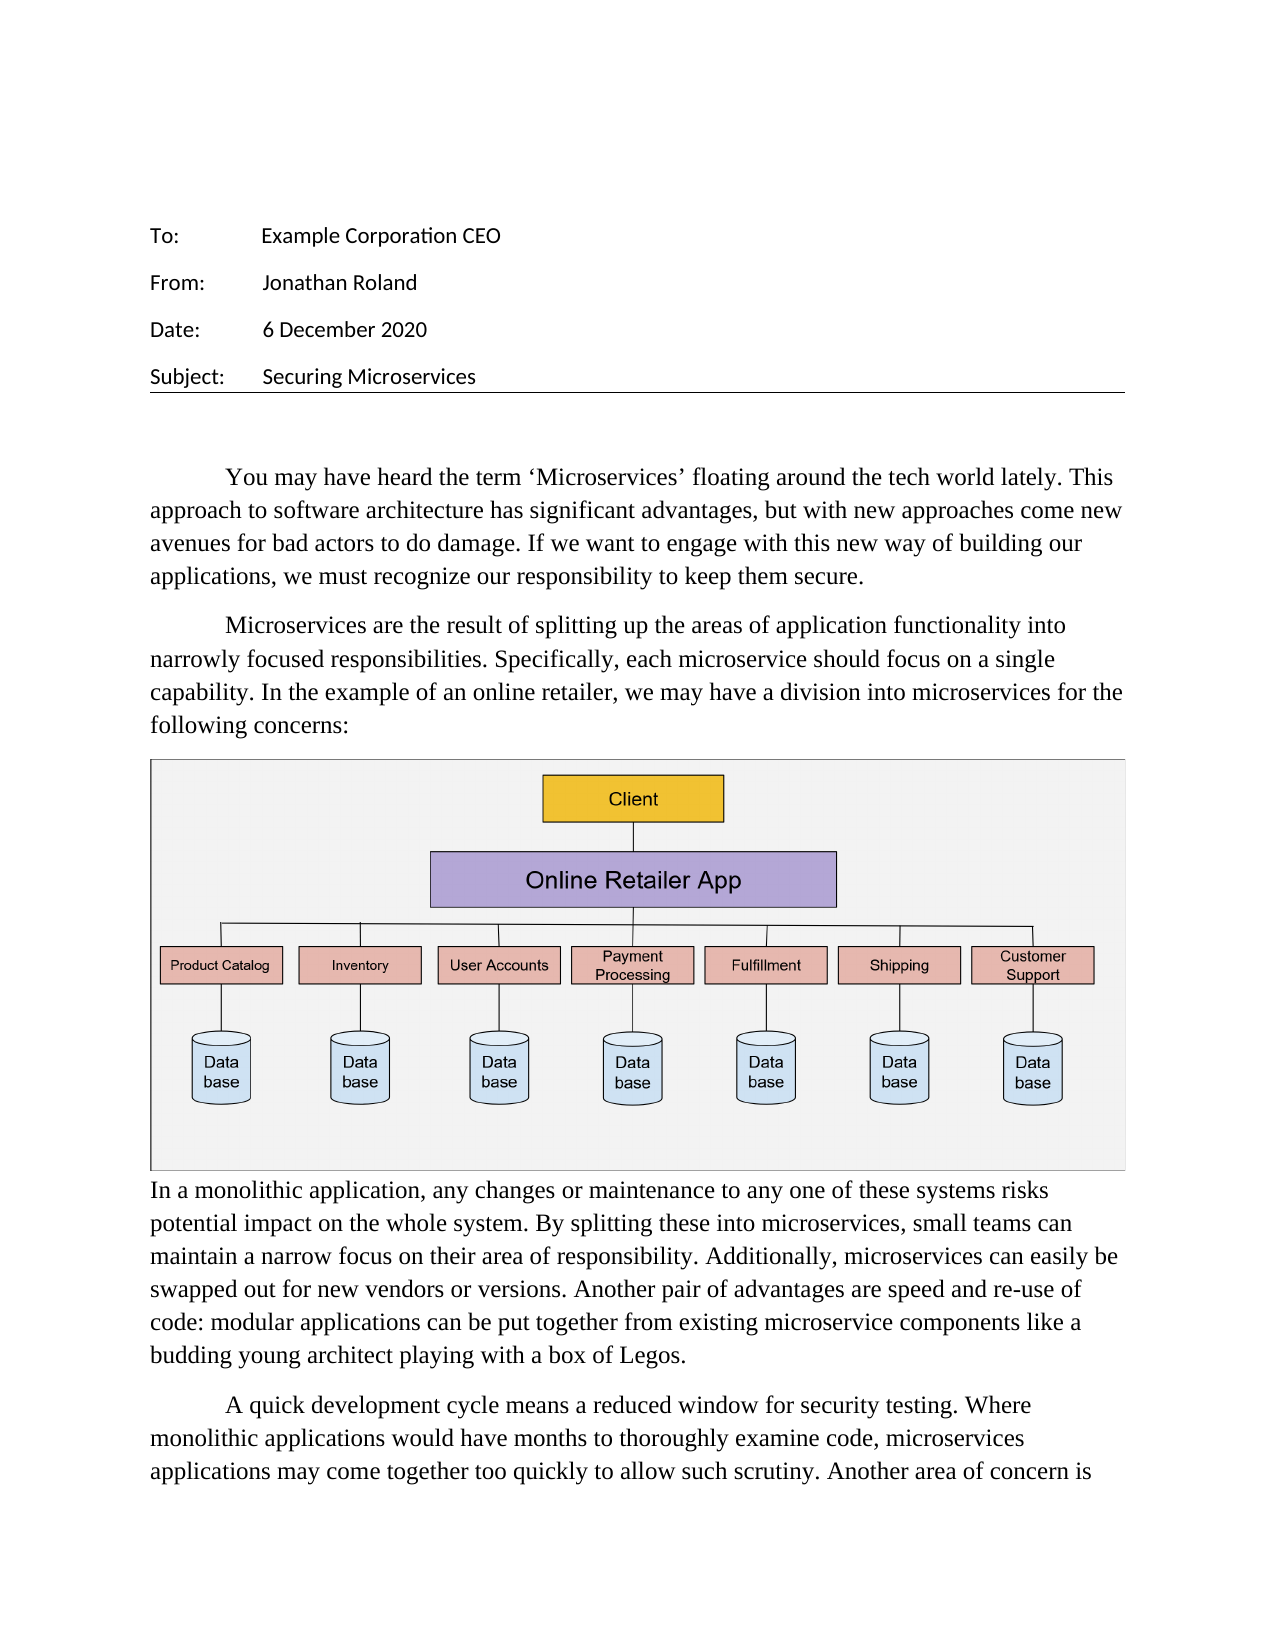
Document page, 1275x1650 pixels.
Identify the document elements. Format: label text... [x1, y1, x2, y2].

text To: Example Corporation CEO [150, 222, 1125, 249]
picture [150, 759, 1125, 1171]
text Date: 6 December 2020 [150, 315, 1125, 343]
text In a monolithic application, any changes or maintenance to any one of these systems risks potential impact on the whole system. By splitting these into microservices, small teams can maintain a narrow focus on their area of responsibility. Additionally, microservices can easily be swapped out for new vendors or versions. Another pair of advantages are speed and re-use of code: modular applications can be put together from existing microservice components like a budding young architect playing with a box of Legos. [150, 1171, 1125, 1369]
text Microservices are the result of splitting up the areas of application functionality into narrowly focused responsibilities. Specifically, each microservice should focus on a single capability. In the example of an online retailer, we may have a division into microservices for the following concerns: [150, 611, 1125, 738]
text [150, 1390, 1125, 1484]
text From: Jonathan Roland [150, 268, 1125, 296]
text Subject: Securing Microservices [150, 362, 1125, 392]
text You may have heard the term ‘Microservices’ floating around the tech world lately. This approach to software architecture has significant advantages, but with new approaches come new avenues for bad actors to do damage. If we want to engage with this new way of building our applications, we must recognize our responsibility to keep them secure. [150, 462, 1125, 590]
